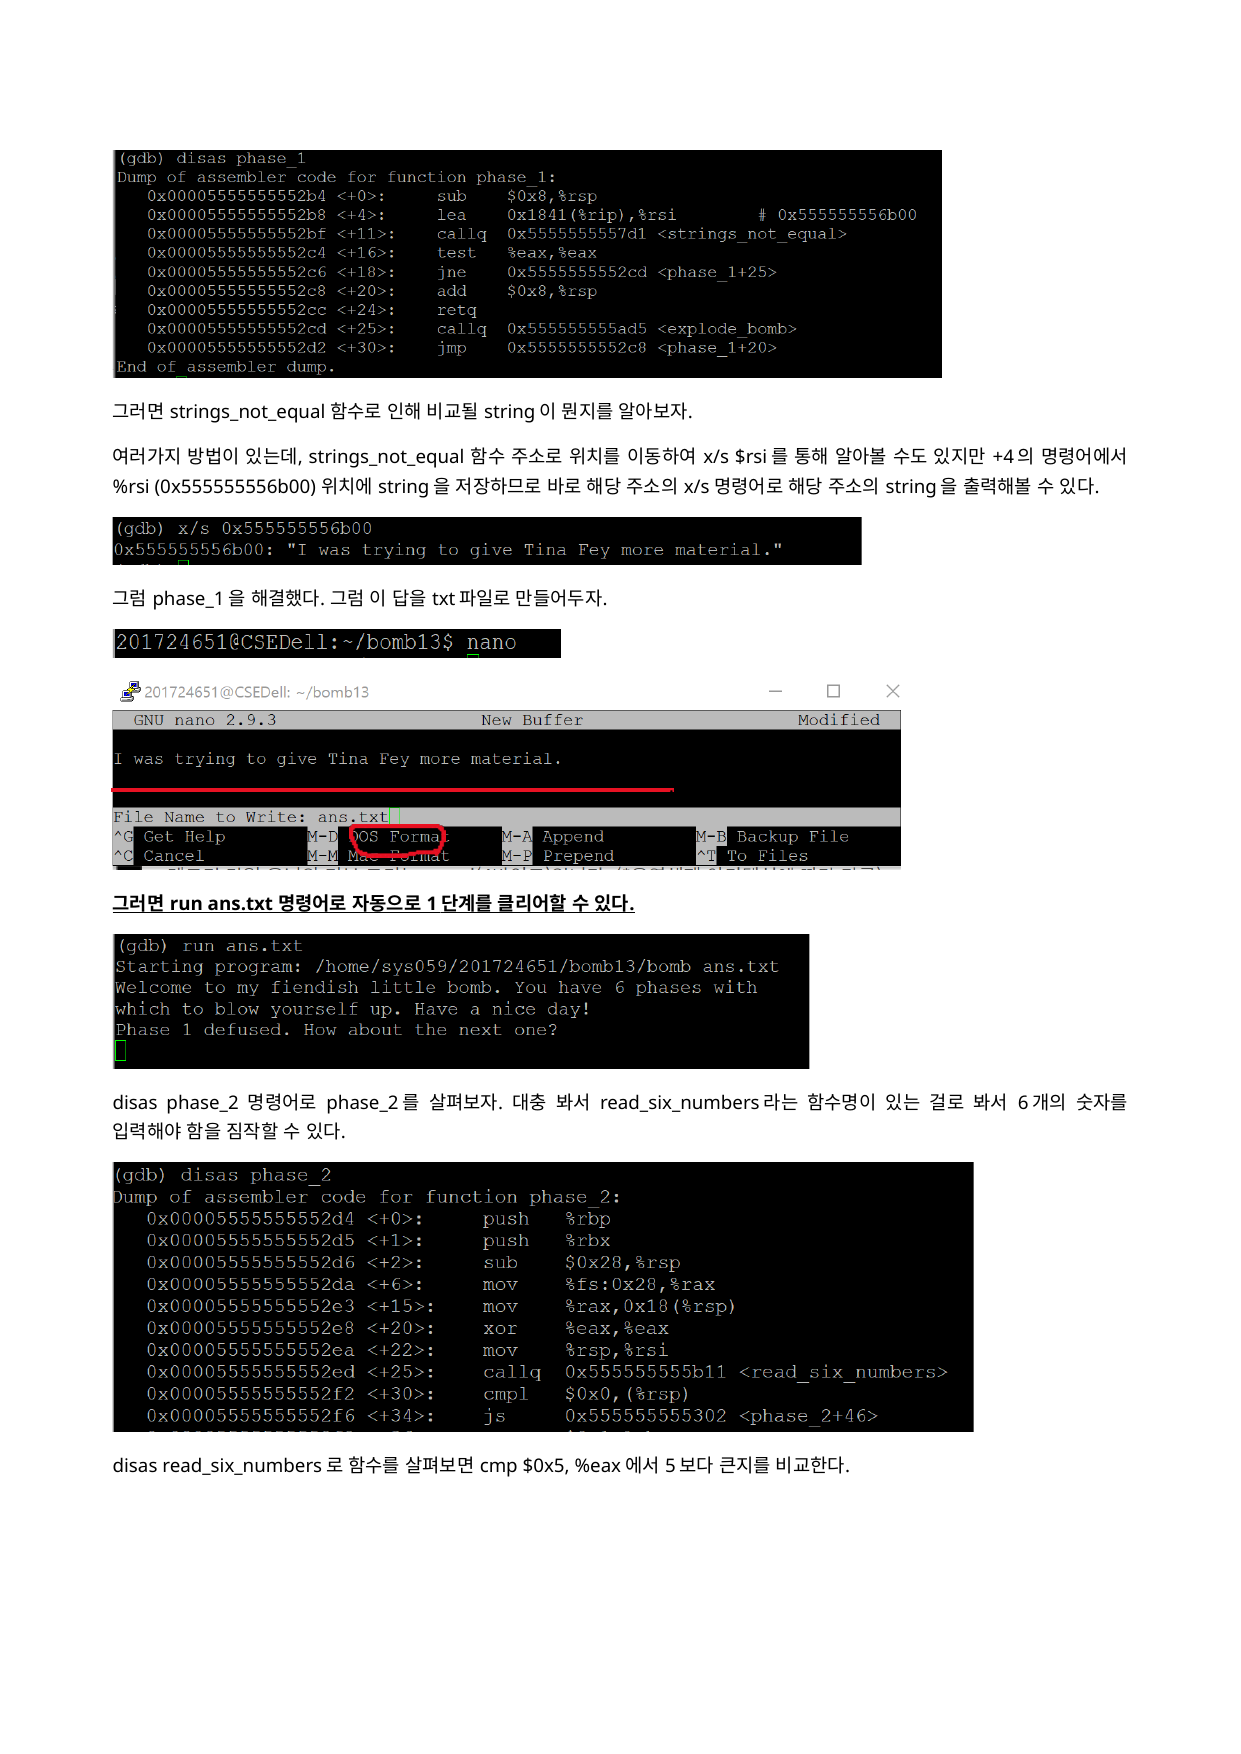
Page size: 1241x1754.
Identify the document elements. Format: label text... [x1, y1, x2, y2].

text 그러면 run ans.txt 명령어로 자동으로 1단계를 클리어할 수 있다. [112, 889, 1128, 916]
picture [112, 934, 810, 1069]
picture [111, 676, 901, 870]
picture [112, 517, 862, 565]
picture [112, 629, 561, 658]
picture [112, 1162, 974, 1432]
text 그럼 phase_1을 해결했다. 그럼 이 답을 txt파일로 만들어두자. [112, 583, 1128, 611]
text 그러면 strings_not_equal 함수로 인해 비교될 string이 뭔지를 알아보자. [112, 396, 1128, 423]
picture [112, 150, 942, 378]
text disas read_six_numbers로 함수를 살펴보면 cmp $0x5, %eax에서 5보다 큰지를 비교한다. [112, 1450, 1128, 1477]
text disas phase_2 명령어로 phase_2를 살펴보자. 대충 봐서 read_six_numbers라는 함수명이 있는 걸로 봐서 6개의 숫자를 입력해야 함을 짐작할 수 있다. [112, 1087, 1128, 1144]
text 여러가지 방법이 있는데, strings_not_equal 함수 주소로 위치를 이동하여 x/s $rsi를 통해 알아볼 수도 있지만 +4의 명령어에서 %rsi (0x555555556b00) 위치에 string을 저장하므로 바로 해당 주소의 x/s 명령어로 해당 주소의 string을 출력해볼 수 있다. [112, 442, 1128, 499]
